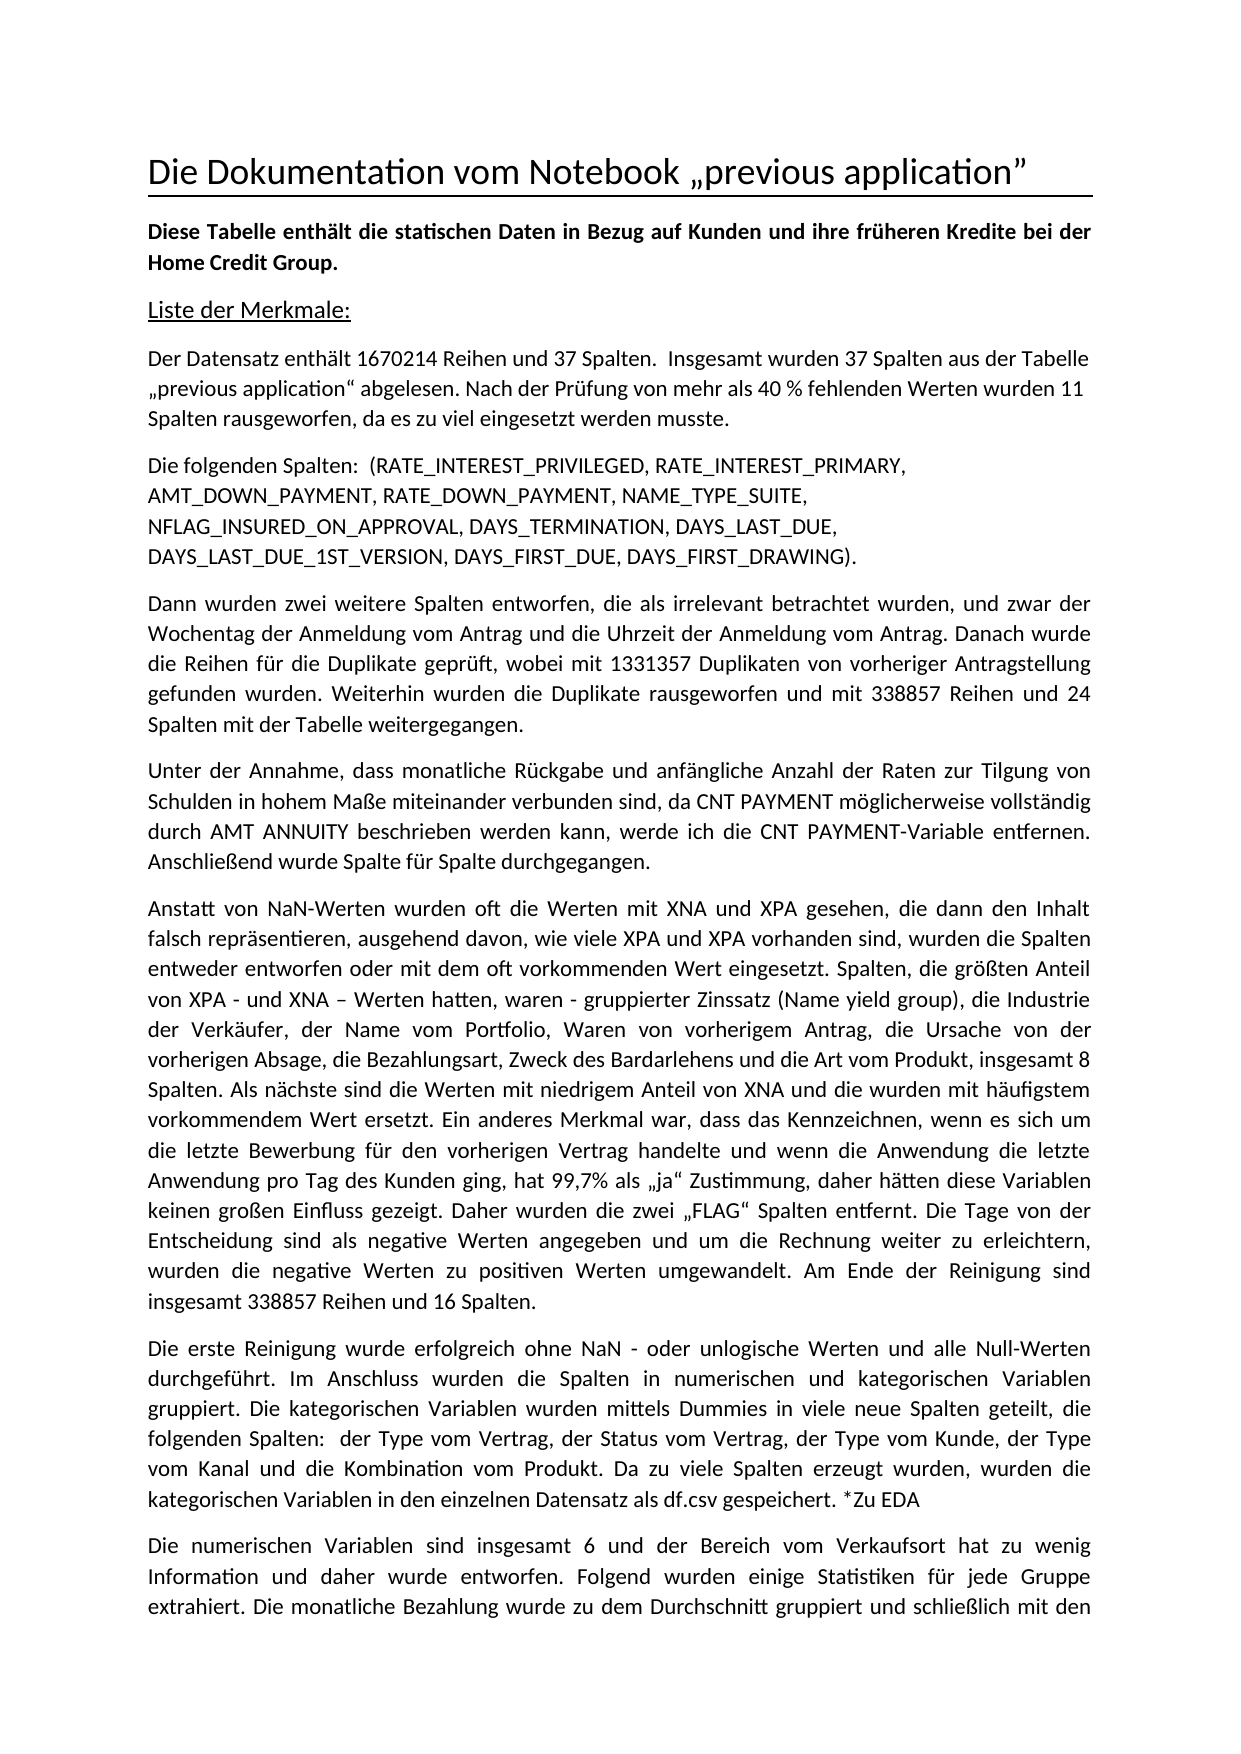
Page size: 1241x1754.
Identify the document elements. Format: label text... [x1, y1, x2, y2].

text Liste der Merkmale: [148, 294, 1093, 325]
text Die erste Reinigung wurde erfolgreich ohne NaN - oder unlogische Werten und alle Null-Werten durchgeführt. Im Anschluss wurden die Spalten in numerischen und kategorischen Variablen gruppiert. Die kategorischen Variablen wurden mittels Dummies in viele neue Spalten geteilt, die folgenden Spalten: der Type vom Vertrag, der Status vom Vertrag, der Type vom Kunde, der Type vom Kanal und die Kombination vom Produkt. Da zu viele Spalten erzeugt wurden, wurden die kategorischen Variablen in den einzelnen Datensatz als df.csv gespeichert. *Zu EDA [148, 1334, 1093, 1513]
text Die folgenden Spalten: (RATE_INTEREST_PRIVILEGED, RATE_INTEREST_PRIMARY, AMT_DOWN_PAYMENT, RATE_DOWN_PAYMENT, NAME_TYPE_SUITE, NFLAG_INSURED_ON_APPROVAL, DAYS_TERMINATION, DAYS_LAST_DUE, DAYS_LAST_DUE_1ST_VERSION, DAYS_FIRST_DUE, DAYS_FIRST_DRAWING). [148, 451, 1093, 570]
text Anstatt von NaN-Werten wurden oft die Werten mit XNA und XPA gesehen, die dann den Inhalt falsch repräsentieren, ausgehend davon, wie viele XPA und XPA vorhanden sind, wurden die Spalten entweder entworfen oder mit dem oft vorkommenden Wert eingesetzt. Spalten, die größten Anteil von XPA - und XNA – Werten hatten, waren - gruppierter Zinssatz (Name yield group), die Industrie der Verkäufer, der Name vom Portfolio, Waren von vorherigem Antrag, die Ursache von der vorherigen Absage, die Bezahlungsart, Zweck des Bardarlehens und die Art vom Produkt, insgesamt 8 Spalten. Als nächste sind die Werten mit niedrigem Anteil von XNA und die wurden mit häufigstem vorkommendem Wert ersetzt. Ein anderes Merkmal war, dass das Kennzeichnen, wenn es sich um die letzte Bewerbung für den vorherigen Vertrag handelte und wenn die Anwendung die letzte Anwendung pro Tag des Kunden ging, hat 99,7% als „ja“ Zustimmung, daher hätten diese Variablen keinen großen Einfluss gezeigt. Daher wurden die zwei „FLAG“ Spalten entfernt. Die Tage von der Entscheidung sind als negative Werten angegeben und um die Rechnung weiter zu erleichtern, wurden die negative Werten zu positiven Werten umgewandelt. Am Ende der Reinigung sind insgesamt 338857 Reihen und 16 Spalten. [148, 894, 1093, 1315]
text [148, 1532, 1093, 1620]
text Unter der Annahme, dass monatliche Rückgabe und anfängliche Anzahl der Raten zur Tilgung von Schulden in hohem Maße miteinander verbunden sind, da CNT PAYMENT möglicherweise vollständig durch AMT ANNUITY beschrieben werden kann, werde ich die CNT PAYMENT-Variable entfernen. Anschließend wurde Spalte für Spalte durchgegangen. [148, 757, 1093, 875]
text Dann wurden zwei weitere Spalten entworfen, die als irrelevant betrachtet wurden, und zwar der Wochentag der Anmeldung vom Antrag und die Uhrzeit der Anmeldung vom Antrag. Danach wurde die Reihen für die Duplikate geprüft, wobei mit 1331357 Duplikaten von vorheriger Antragstellung gefunden wurden. Weiterhin wurden die Duplikate rausgeworfen und mit 338857 Reihen und 24 Spalten mit der Tabelle weitergegangen. [148, 589, 1093, 738]
text Diese Tabelle enthält die statischen Daten in Bezug auf Kunden und ihre früheren Kredite bei der Home Credit Group. [148, 217, 1093, 276]
text Die Dokumentation vom Notebook „previous application” [148, 148, 1093, 195]
text Der Datensatz enthält 1670214 Reihen und 37 Spalten. Insgesamt wurden 37 Spalten aus der Tabelle „previous application“ abgelesen. Nach der Prüfung von mehr als 40 % fehlenden Werten wurden 11 Spalten rausgeworfen, da es zu viel eingesetzt werden musste. [148, 344, 1093, 432]
